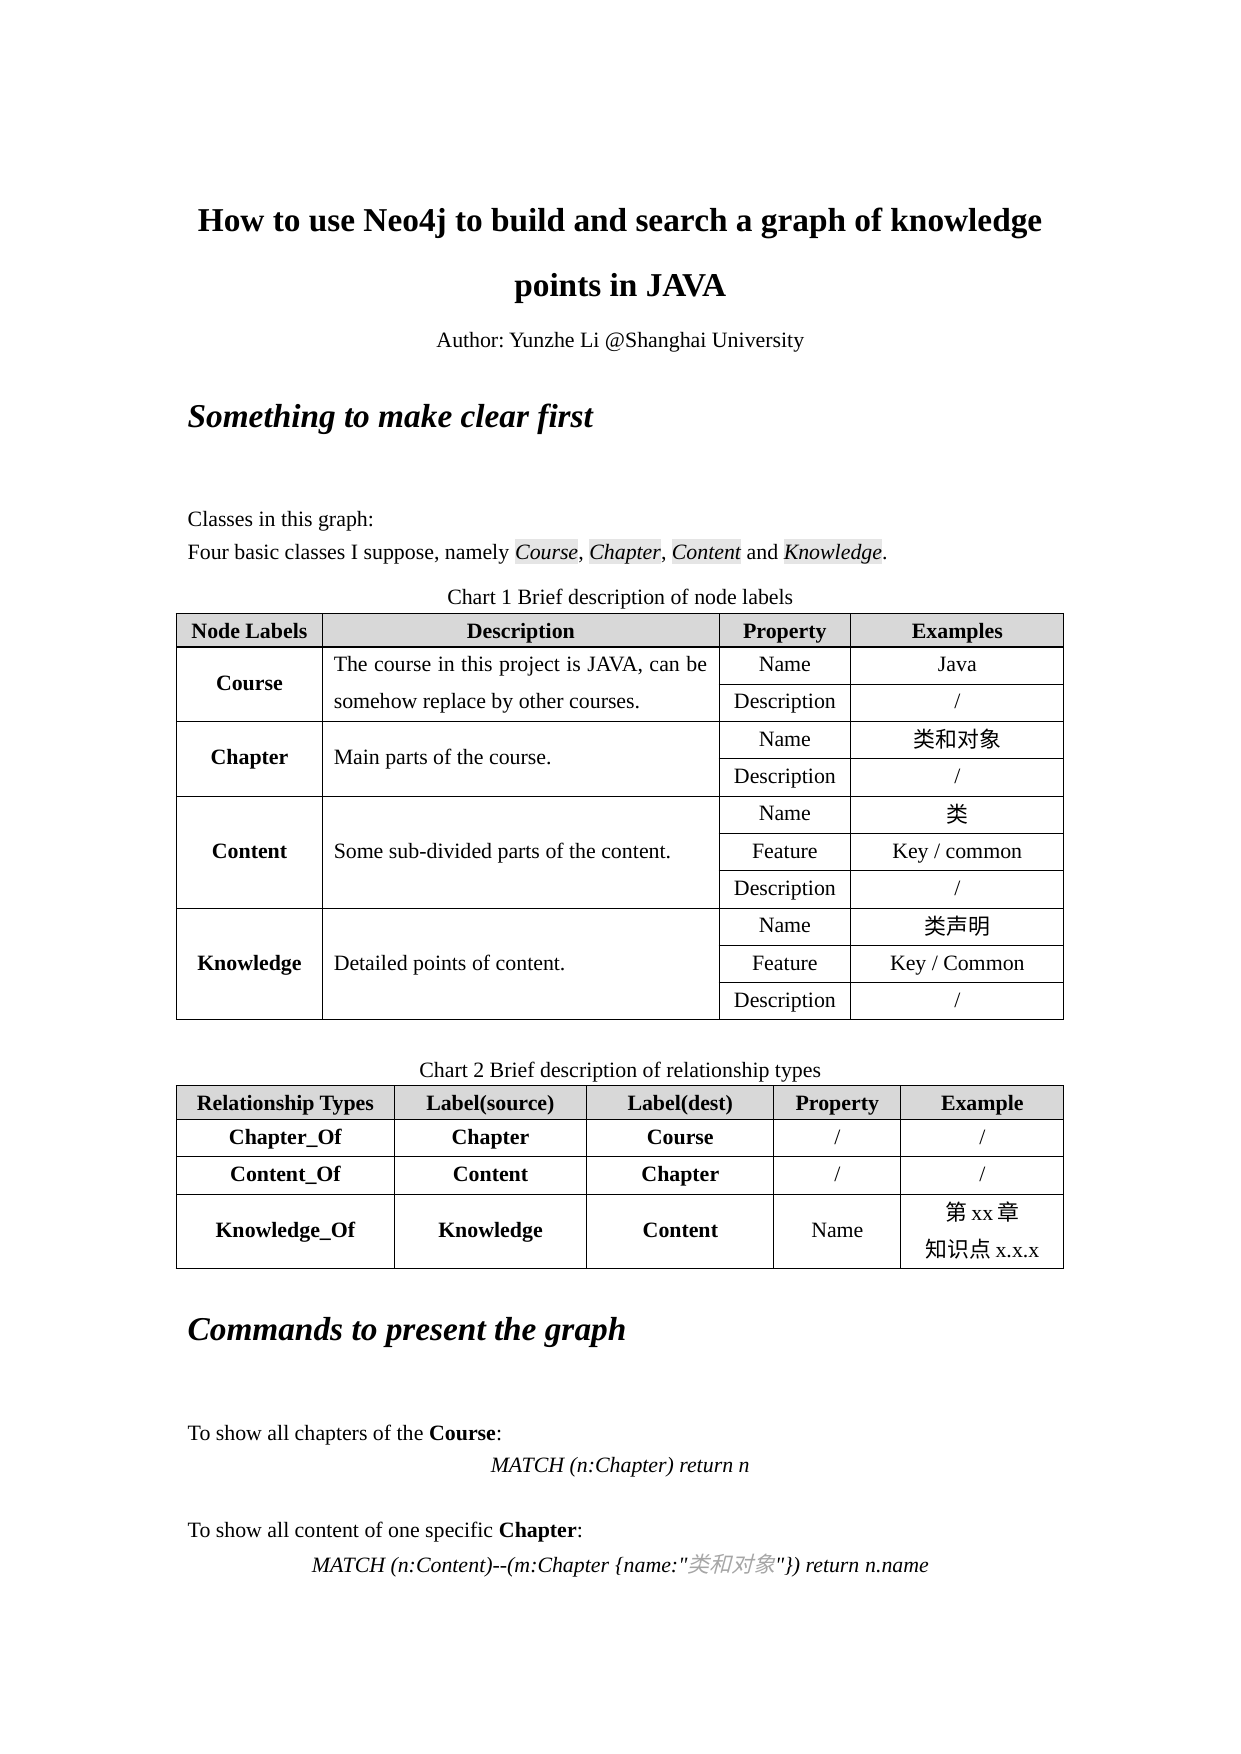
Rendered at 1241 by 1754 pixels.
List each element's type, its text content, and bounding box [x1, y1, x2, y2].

table_cell Name [774, 1195, 900, 1268]
table_cell Content_Of [177, 1157, 394, 1193]
table_cell Name [720, 797, 850, 833]
table_cell Java [851, 648, 1063, 684]
table_cell The course in this project is JAVA, can be somehow replace by other courses. [323, 648, 719, 721]
table_cell Content [395, 1157, 586, 1193]
table_header Node Labels [177, 614, 322, 646]
table_header Property [774, 1086, 900, 1119]
table_cell 类和对象 [851, 722, 1063, 758]
table_cell / [901, 1120, 1063, 1156]
text MATCH (n:Chapter) return n [187, 1449, 1053, 1481]
table_cell Course [177, 648, 322, 721]
table_cell / [774, 1157, 900, 1193]
text MATCH (n:Content)--(m:Chapter {name:"类和对象"}) return n.name [187, 1546, 1053, 1579]
table_cell Knowledge_Of [177, 1195, 394, 1268]
text Four basic classes I suppose, namely Course, Chapter, Content and Knowledge. [187, 535, 1053, 568]
table_cell Course [587, 1120, 773, 1156]
table_cell Feature [720, 834, 850, 870]
text Classes in this graph: [187, 503, 1053, 535]
table_cell / [851, 983, 1063, 1019]
text To show all chapters of the Course: [187, 1416, 1053, 1449]
table_cell Key / common [851, 834, 1063, 870]
table_cell Chapter_Of [177, 1120, 394, 1156]
table_cell Description [720, 871, 850, 907]
text Chart 2 Brief description of relationship types [187, 1053, 1053, 1085]
table_cell / [851, 759, 1063, 796]
table_cell 类 [851, 797, 1063, 833]
table_cell Chapter [587, 1157, 773, 1193]
subtitle Commands to present the graph [187, 1296, 1053, 1361]
table_cell 类声明 [851, 909, 1063, 945]
table_header Example [901, 1086, 1063, 1119]
title How to use Neo4j to build and search a graph of knowledge points in JAVA [187, 187, 1053, 317]
table_cell Name [720, 909, 850, 945]
table_cell Name [720, 722, 850, 758]
table_cell Knowledge [395, 1195, 586, 1268]
table_cell Key / Common [851, 946, 1063, 982]
table_cell Content [587, 1195, 773, 1268]
table_header Label(dest) [587, 1086, 773, 1119]
table_cell / [774, 1120, 900, 1156]
table_cell Content [177, 797, 322, 907]
text To show all content of one specific Chapter: [187, 1514, 1053, 1546]
table_cell Some sub-divided parts of the content. [323, 797, 719, 907]
table_header Relationship Types [177, 1086, 394, 1119]
table_cell Description [720, 983, 850, 1019]
table_cell 第xx章 知识点x.x.x [901, 1195, 1063, 1268]
subtitle Something to make clear first [187, 383, 1053, 448]
table_cell Chapter [177, 722, 322, 796]
table_cell Feature [720, 946, 850, 982]
table_cell Main parts of the course. [323, 722, 719, 796]
table_cell Description [720, 759, 850, 796]
table_cell Description [720, 685, 850, 721]
table_header Label(source) [395, 1086, 586, 1119]
text Chart 1 Brief description of node labels [187, 580, 1053, 613]
table_cell Detailed points of content. [323, 909, 719, 1019]
table_cell Chapter [395, 1120, 586, 1156]
table_cell / [901, 1157, 1063, 1193]
table_cell Knowledge [177, 909, 322, 1019]
table_cell Name [720, 648, 850, 684]
table_header Description [323, 614, 719, 646]
table_header Property [720, 614, 850, 646]
table_cell / [851, 871, 1063, 907]
table_cell / [851, 685, 1063, 721]
text Author: Yunzhe Li @Shanghai University [187, 323, 1053, 356]
table_header Examples [851, 614, 1063, 646]
